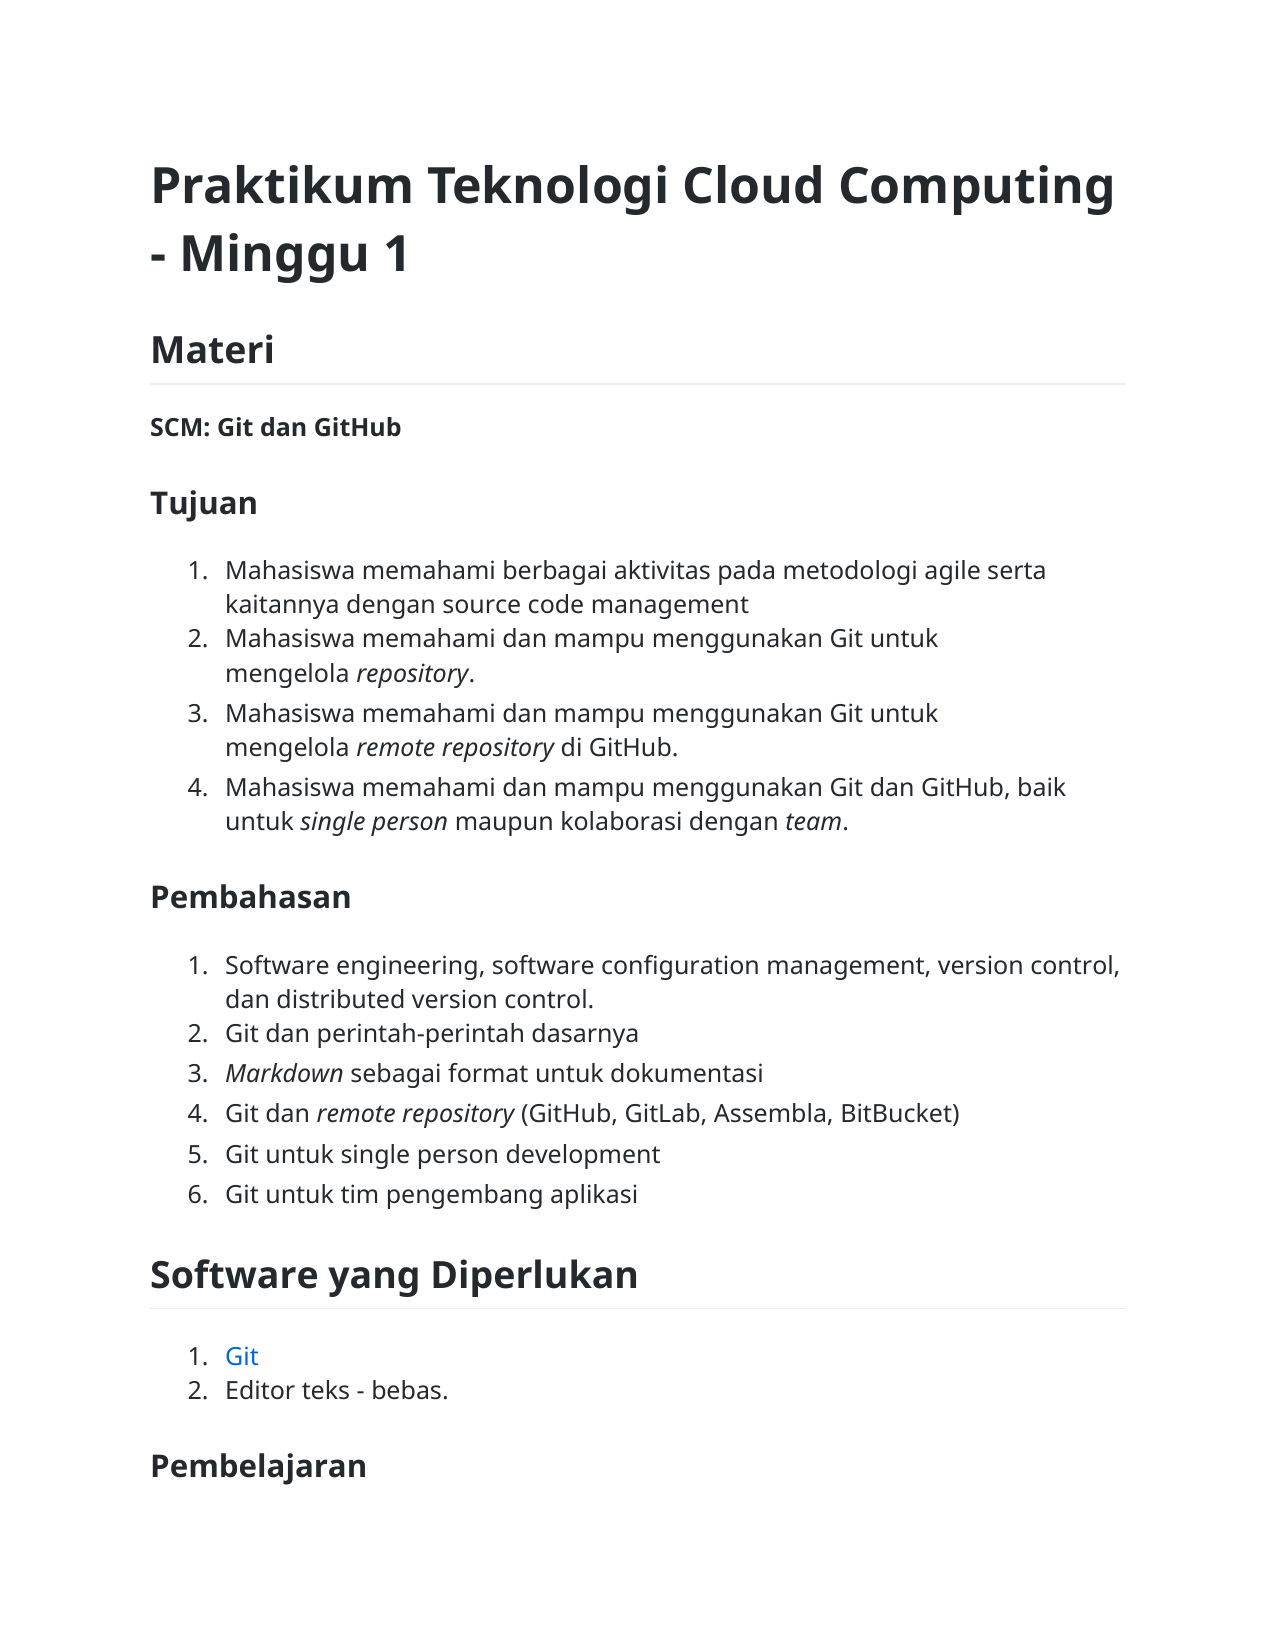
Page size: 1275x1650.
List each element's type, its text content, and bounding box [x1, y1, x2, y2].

list Software engineering, software configuration management, version control, dan distributed version control. [187, 947, 1125, 1015]
list Mahasiswa memahami dan mampu menggunakan Git dan GitHub, baik untuk single person maupun kolaborasi dengan team. [187, 770, 1125, 838]
list Git untuk tim pengembang aplikasi [187, 1177, 1125, 1211]
list Git dan perintah-perintah dasarnya [187, 1015, 1125, 1049]
text Pembelajaran [150, 1444, 1125, 1487]
list Git untuk single person development [187, 1136, 1125, 1170]
list Markdown sebagai format untuk dokumentasi [187, 1056, 1125, 1090]
text SCM: Git dan GitHub [150, 410, 1125, 444]
list Editor teks - bebas. [187, 1372, 1125, 1406]
text Pembahasan [150, 876, 1125, 918]
list Git [187, 1338, 1125, 1372]
list Mahasiswa memahami dan mampu menggunakan Git untuk mengelola remote repository di GitHub. [187, 696, 1125, 764]
text Tujuan [150, 481, 1125, 524]
text Software yang Diperlukan [150, 1248, 1125, 1308]
list Mahasiswa memahami berbagai aktivitas pada metodologi agile serta kaitannya dengan source code management [187, 553, 1125, 621]
list Git dan remote repository (GitHub, GitLab, Assembla, BitBucket) [187, 1096, 1125, 1130]
text Praktikum Teknologi Cloud Computing - Minggu 1 [150, 150, 1125, 286]
list Mahasiswa memahami dan mampu menggunakan Git untuk mengelola repository. [187, 621, 1125, 689]
text Materi [150, 324, 1125, 383]
